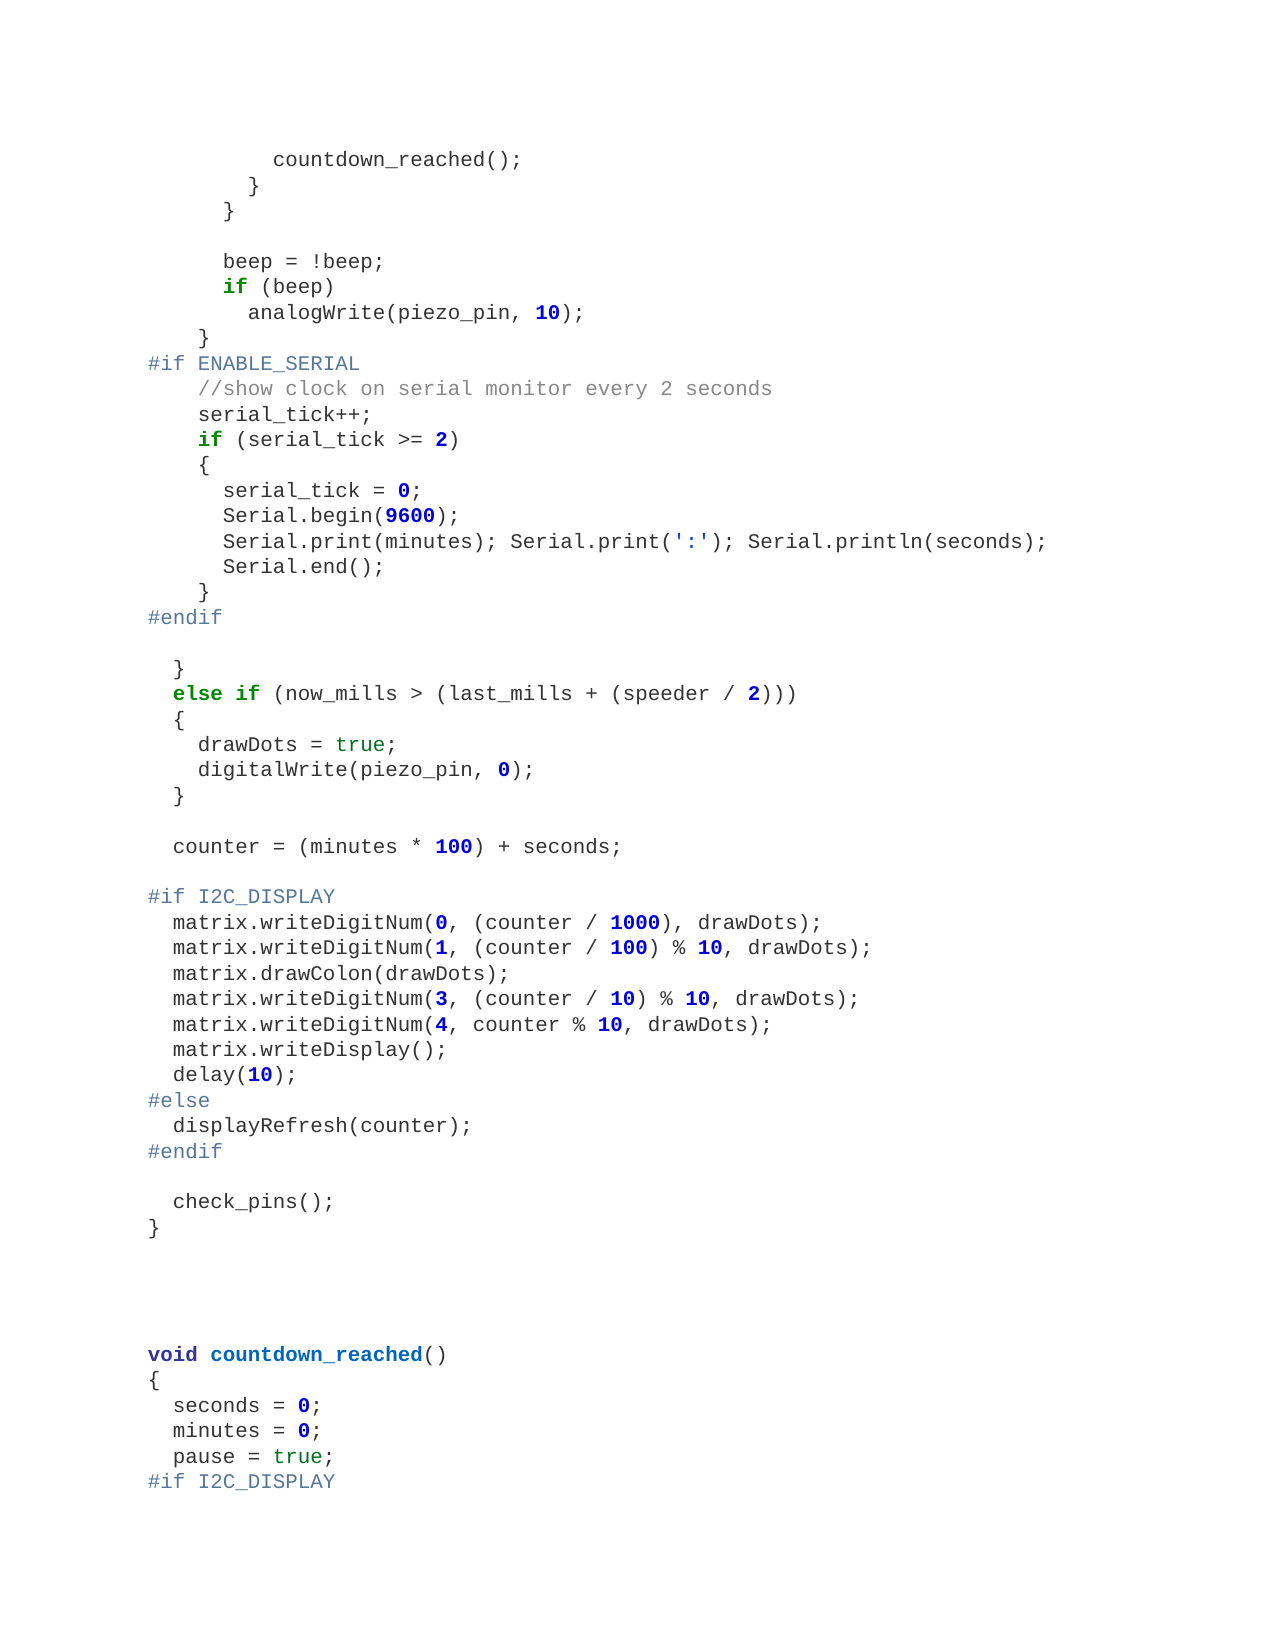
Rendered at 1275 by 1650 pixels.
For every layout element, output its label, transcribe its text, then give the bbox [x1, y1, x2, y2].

text matrix.writeDisplay(); [148, 1037, 1127, 1063]
text { [148, 453, 1127, 478]
text drawDots = true; [148, 732, 1127, 758]
text } [148, 783, 1127, 808]
text pause = true; [148, 1444, 1127, 1469]
text #if ENABLE_SERIAL [148, 351, 1127, 376]
text if (serial_tick >= 2) [148, 427, 1127, 453]
text } [148, 580, 1127, 605]
text counter = (minutes * 100) + seconds; [148, 834, 1127, 859]
text matrix.writeDigitNum(1, (counter / 100) % 10, drawDots); [148, 936, 1127, 961]
text matrix.writeDigitNum(0, (counter / 1000), drawDots); [148, 910, 1127, 936]
text #if I2C_DISPLAY [148, 885, 1127, 910]
text Serial.end(); [148, 554, 1127, 580]
text #else [148, 1088, 1127, 1113]
text void countdown_reached() [148, 1342, 1127, 1368]
text matrix.writeDigitNum(3, (counter / 10) % 10, drawDots); [148, 986, 1127, 1012]
text if (beep) [148, 275, 1127, 300]
text //show clock on serial monitor every 2 seconds [148, 376, 1127, 402]
text } [148, 1215, 1127, 1241]
text } [148, 173, 1127, 198]
text serial_tick = 0; [148, 478, 1127, 503]
text #endif [148, 1139, 1127, 1164]
text displayRefresh(counter); [148, 1113, 1127, 1139]
text Serial.begin(9600); [148, 503, 1127, 529]
text } [148, 198, 1127, 224]
text { [148, 1368, 1127, 1393]
text minutes = 0; [148, 1418, 1127, 1444]
text } [148, 326, 1127, 351]
text } [148, 656, 1127, 681]
text check_pins(); [148, 1190, 1127, 1215]
text matrix.writeDigitNum(4, counter % 10, drawDots); [148, 1012, 1127, 1037]
text serial_tick++; [148, 402, 1127, 427]
text #endif [148, 605, 1127, 631]
text { [148, 707, 1127, 732]
text delay(10); [148, 1063, 1127, 1088]
text digitalWrite(piezo_pin, 0); [148, 758, 1127, 783]
text matrix.drawColon(drawDots); [148, 961, 1127, 986]
text countdown_reached(); [148, 148, 1127, 173]
text analogWrite(piezo_pin, 10); [148, 300, 1127, 326]
text seconds = 0; [148, 1393, 1127, 1418]
text #if I2C_DISPLAY [148, 1469, 1127, 1495]
text else if (now_mills > (last_mills + (speeder / 2))) [148, 681, 1127, 707]
text Serial.print(minutes); Serial.print(':'); Serial.println(seconds); [148, 529, 1127, 554]
text beep = !beep; [148, 249, 1127, 275]
